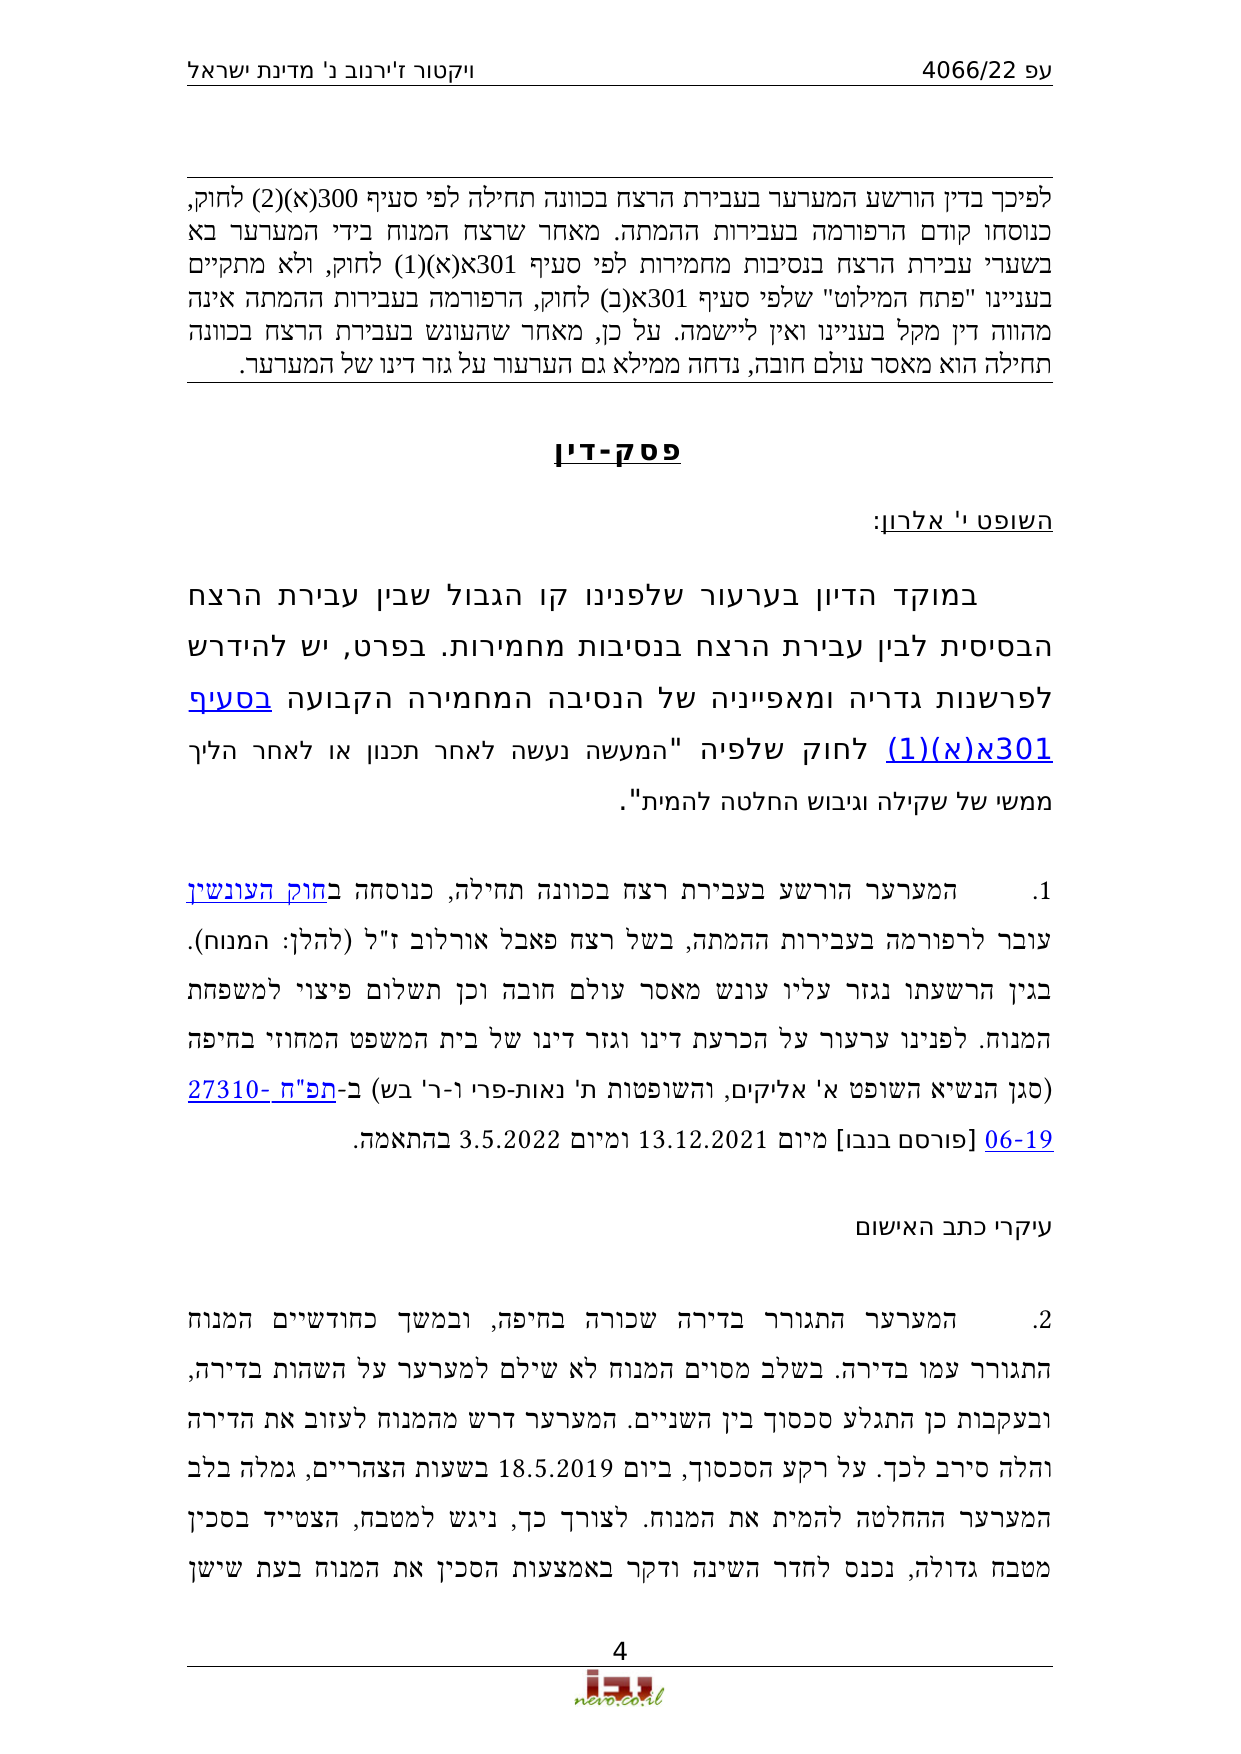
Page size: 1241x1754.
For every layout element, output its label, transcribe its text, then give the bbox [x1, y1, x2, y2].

text עיקרי כתב האישום [187, 1212, 1053, 1241]
text במוקד הדיון בערעור שלפנינו קו הגבול שבין עבירת הרצח הבסיסית לבין עבירת הרצח בנסיבות מחמירות. בפרט, יש להידרש לפרשנות גדריה ומאפייניה של הנסיבה המחמירה הקבועה בסעיף 301א(א)(1) לחוק שלפיה "המעשה נעשה לאחר תכנון או לאחר הליך ממשי של שקילה וגיבוש החלטה להמית". [187, 578, 1053, 817]
table_header פסק-דין [182, 434, 1053, 479]
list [187, 1302, 1053, 1584]
picture [574, 1669, 666, 1707]
text השופט י' אלרון: [187, 506, 1053, 535]
list לפיכך בדין הורשע המערער בעבירת הרצח בכוונה תחילה לפי סעיף 300(א)(2) לחוק, כנוסחו קודם הרפורמה בעבירות ההמתה. מאחר שרצח המנוח בידי המערער בא בשערי עבירת הרצח בנסיבות מחמירות לפי סעיף 301א(א)(1) לחוק, ולא מתקיים בעניינו "פתח המילוט" שלפי סעיף 301א(ב) לחוק, הרפורמה בעבירות ההמתה אינה מהווה דין מקל בעניינו ואין ליישמה. על כן, מאחר שהעונש בעבירת הרצח בכוונה תחילה הוא מאסר עולם חובה, נדחה ממילא גם הערעור על גזר דינו של המערער. [187, 178, 1053, 382]
list המערער הורשע בעבירת רצח בכוונה תחילה, כנוסחה בחוק העונשין עובר לרפורמה בעבירות ההמתה, בשל רצח פאבל אורלוב ז"ל (להלן: המנוח). בגין הרשעתו נגזר עליו עונש מאסר עולם חובה וכן תשלום פיצוי למשפחת המנוח. לפנינו ערעור על הכרעת דינו וגזר דינו של בית המשפט המחוזי בחיפה (סגן הנשיא השופט א' אליקים, והשופטות ת' נאות-פרי ו-ר' בש) ב-תפ"ח 27310-06-19 [פורסם בנבו] מיום 13.12.2021 ומיום 3.5.2022 בהתאמה. [187, 873, 1053, 1156]
